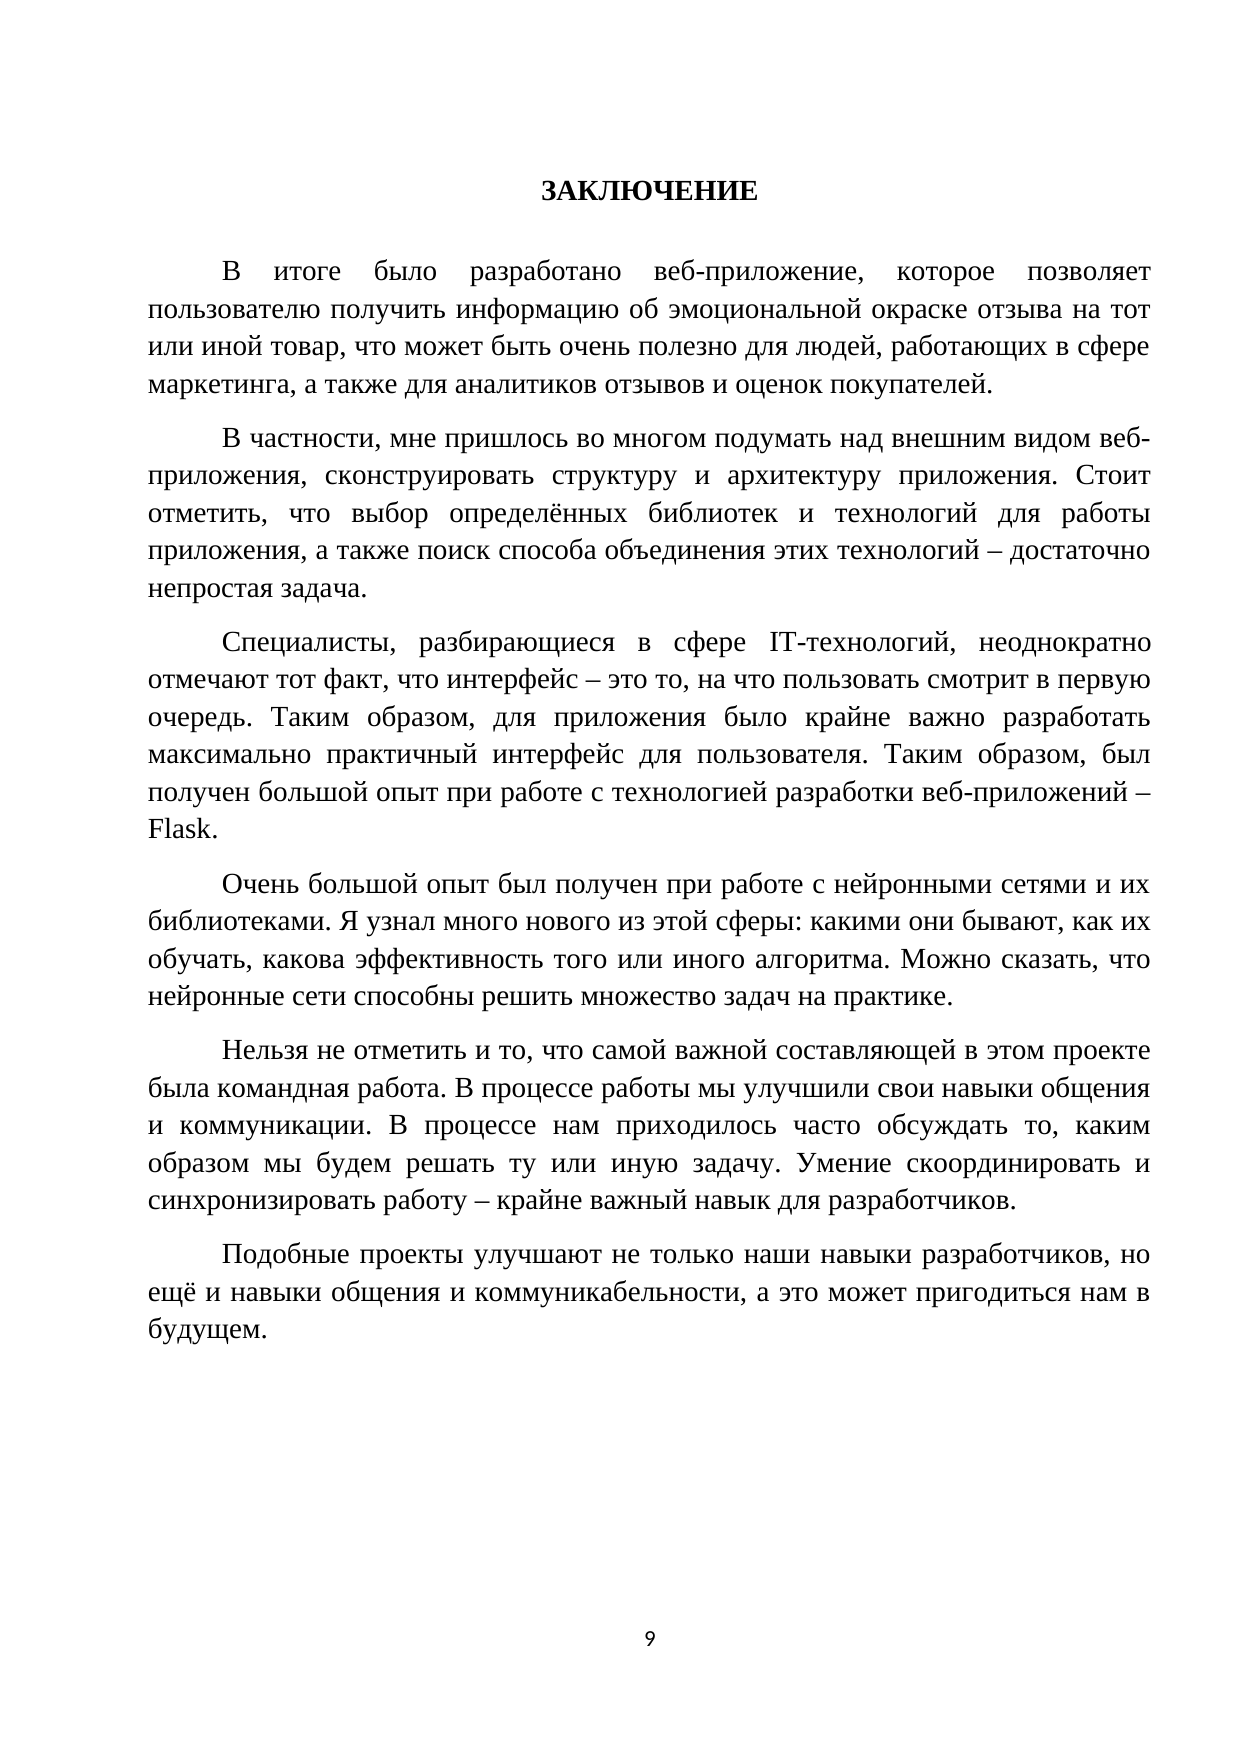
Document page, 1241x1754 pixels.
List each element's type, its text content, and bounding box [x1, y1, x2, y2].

text Специалисты, разбирающиеся в сфере IT-технологий, неоднократно отмечают тот факт, что интерфейс – это то, на что пользовать смотрит в первую очередь. Таким образом, для приложения было крайне важно разработать максимально практичный интерфейс для пользователя. Таким образом, был получен большой опыт при работе с технологией разработки веб-приложений – Flask. [148, 621, 1152, 846]
subtitle ЗАКЛЮЧЕНИЕ [148, 173, 1152, 206]
text В итоге было разработано веб-приложение, которое позволяет пользователю получить информацию об эмоциональной окраске отзыва на тот или иной товар, что может быть очень полезно для людей, работающих в сфере маркетинга, а также для аналитиков отзывов и оценок покупателей. [148, 251, 1152, 401]
text В частности, мне пришлось во многом подумать над внешним видом веб-приложения, сконструировать структуру и архитектуру приложения. Стоит отметить, что выбор определённых библиотек и технологий для работы приложения, а также поиск способа объединения этих технологий – достаточно непростая задача. [148, 417, 1152, 605]
text Нельзя не отметить и то, что самой важной составляющей в этом проекте была командная работа. В процессе работы мы улучшили свои навыки общения и коммуникации. В процессе нам приходилось часто обсуждать то, каким образом мы будем решать ту или иную задачу. Умение скоординировать и синхронизировать работу – крайне важный навык для разработчиков. [148, 1030, 1152, 1217]
text Очень большой опыт был получен при работе с нейронными сетями и их библиотеками. Я узнал много нового из этой сферы: какими они бывают, как их обучать, какова эффективность того или иного алгоритма. Можно сказать, что нейронные сети способны решить множество задач на практике. [148, 863, 1152, 1013]
text Подобные проекты улучшают не только наши навыки разработчиков, но ещё и навыки общения и коммуникабельности, а это может пригодиться нам в будущем. [148, 1234, 1152, 1346]
